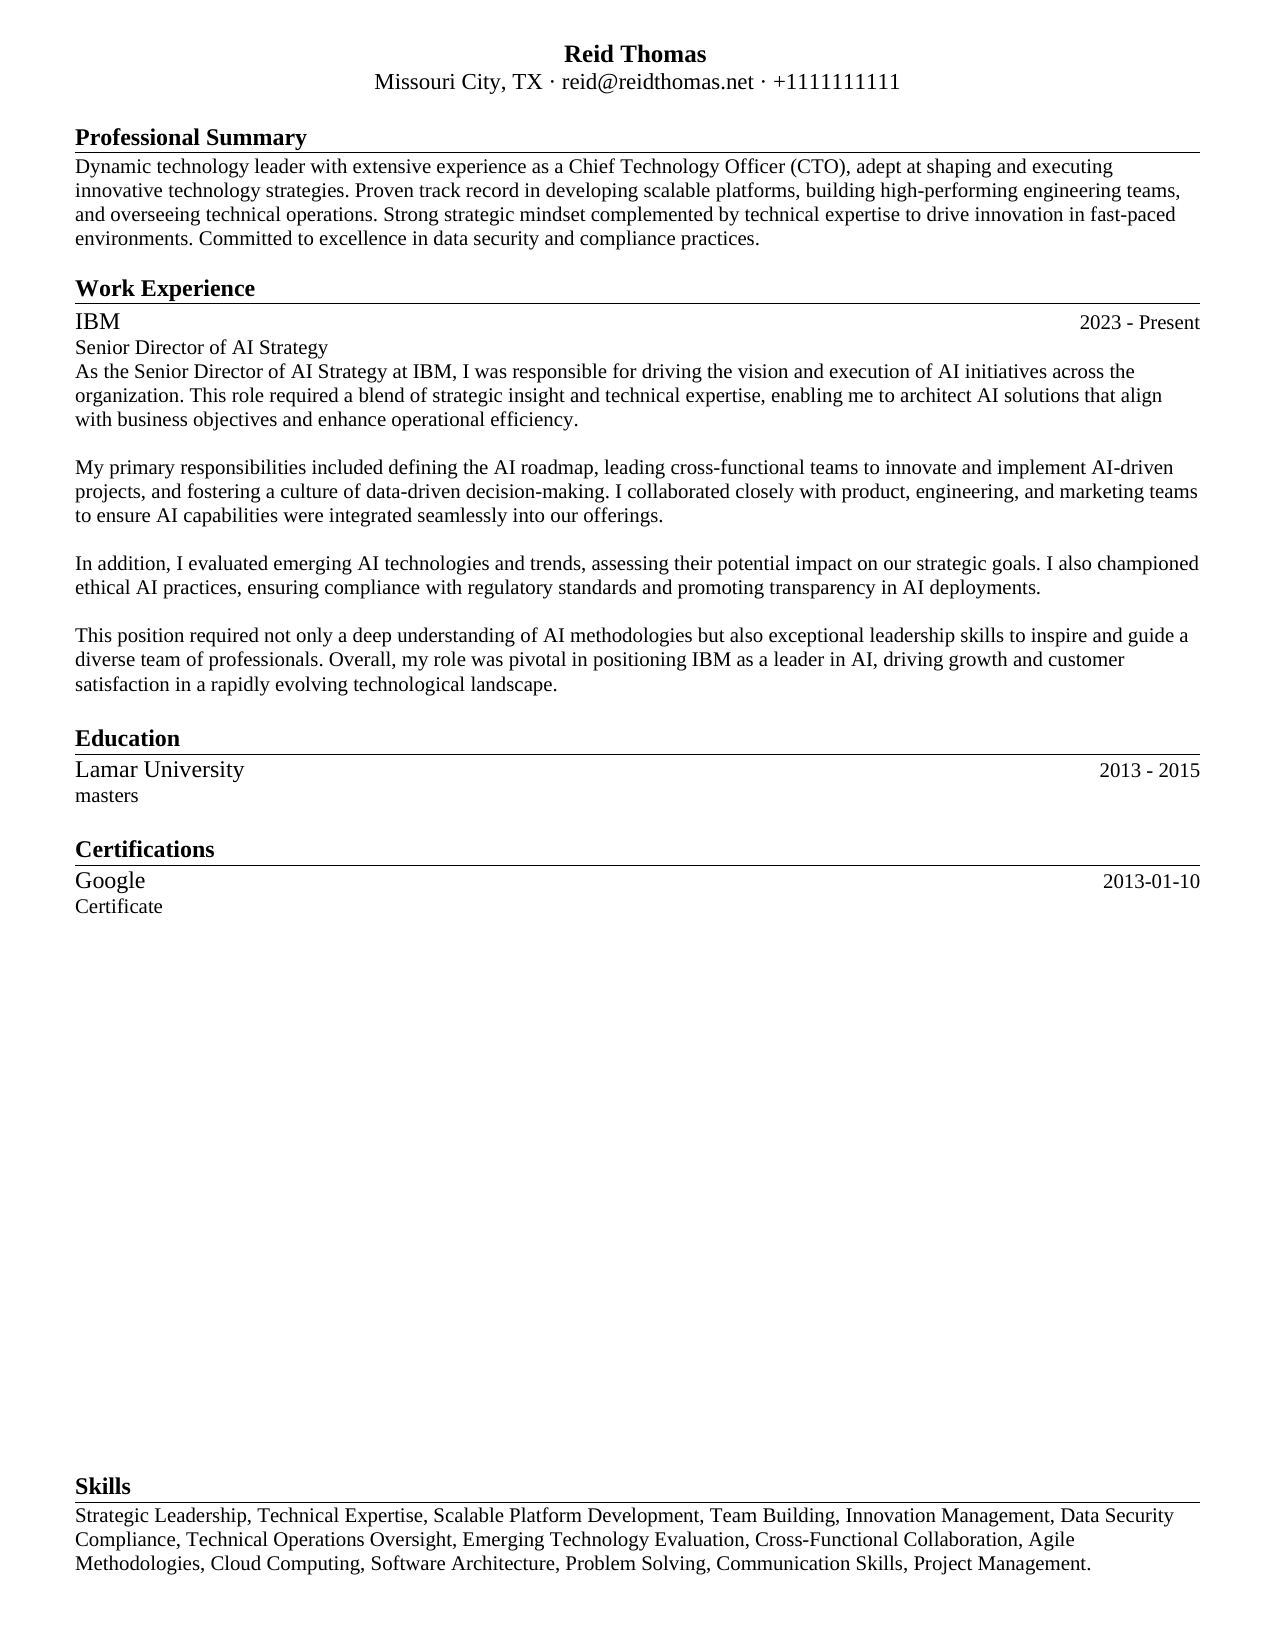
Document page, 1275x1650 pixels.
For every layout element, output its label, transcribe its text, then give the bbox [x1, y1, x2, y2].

text Certifications [75, 835, 1200, 865]
text Education [75, 724, 1200, 754]
text Dynamic technology leader with extensive experience as a Chief Technology Officer (CTO), adept at shaping and executing innovative technology strategies. Proven track record in developing scalable platforms, building high-performing engineering teams, and overseeing technical operations. Strong strategic mindset complemented by technical expertise to drive innovation in fast-paced environments. Committed to excellence in data security and compliance practices. [75, 153, 1200, 250]
text Google 2013-01-10 Certificate [75, 866, 1200, 918]
text Lamar University 2013 - 2015 masters [75, 755, 1200, 807]
text IBM 2023 - Present Senior Director of AI Strategy As the Senior Director of AI Strategy at IBM, I was responsible for driving the vision and execution of AI initiatives across the organization. This role required a blend of strategic insight and technical expertise, enabling me to architect AI solutions that align with business objectives and enhance operational efficiency. My primary responsibilities included defining the AI roadmap, leading cross-functional teams to innovate and implement AI-driven projects, and fostering a culture of data-driven decision-making. I collaborated closely with product, engineering, and marketing teams to ensure AI capabilities were integrated seamlessly into our offerings. In addition, I evaluated emerging AI technologies and trends, assessing their potential impact on our strategic goals. I also championed ethical AI practices, ensuring compliance with regulatory standards and promoting transparency in AI deployments. This position required not only a deep understanding of AI methodologies but also exceptional leadership skills to inspire and guide a diverse team of professionals. Overall, my role was pivotal in positioning IBM as a leader in AI, driving growth and customer satisfaction in a rapidly evolving technological landscape. [75, 307, 1200, 696]
text Work Experience [75, 274, 1200, 303]
text Professional Summary [75, 123, 1200, 152]
